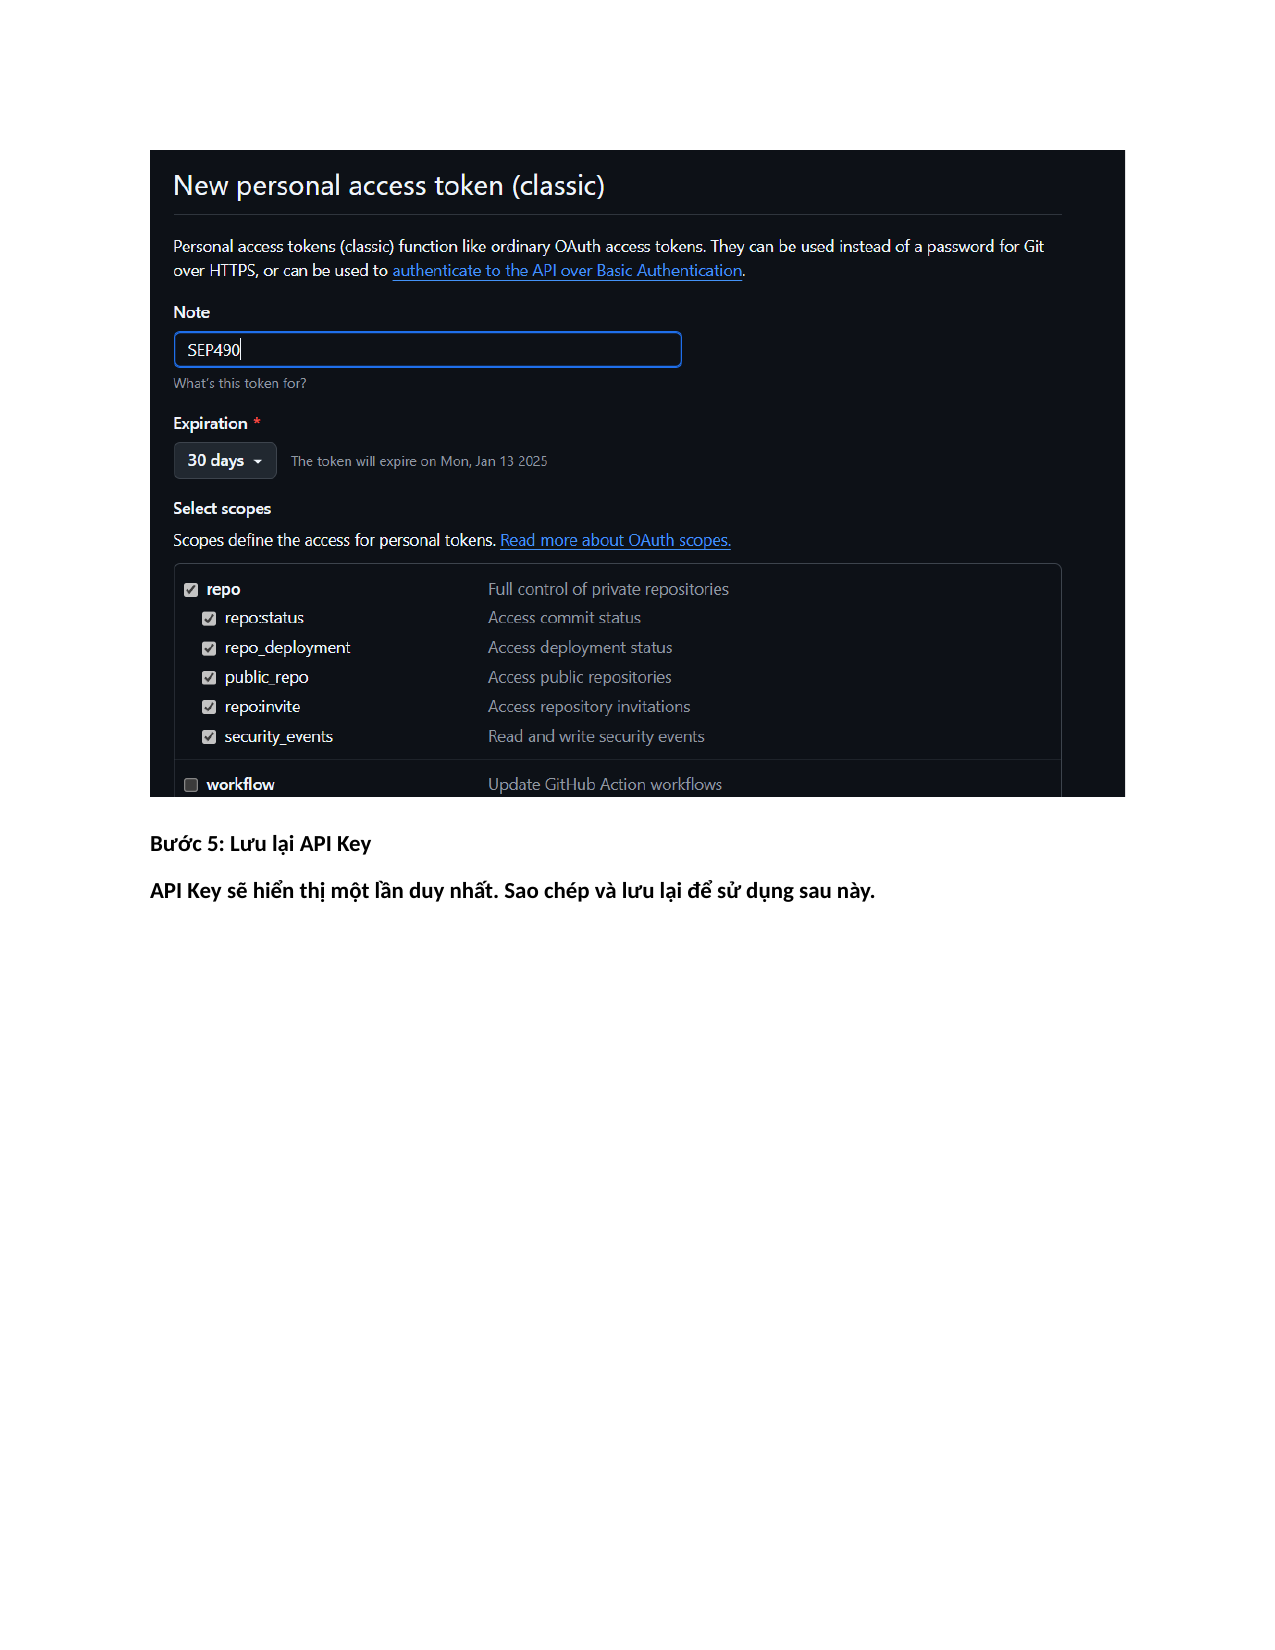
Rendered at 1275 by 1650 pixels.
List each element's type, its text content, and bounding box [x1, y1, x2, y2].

picture [150, 150, 1125, 797]
text API Key sẽ hiển thị một lần duy nhất. Sao chép và lưu lại để sử dụng sau này. [150, 876, 1125, 904]
text Bước 5: Lưu lại API Key [150, 797, 1125, 857]
